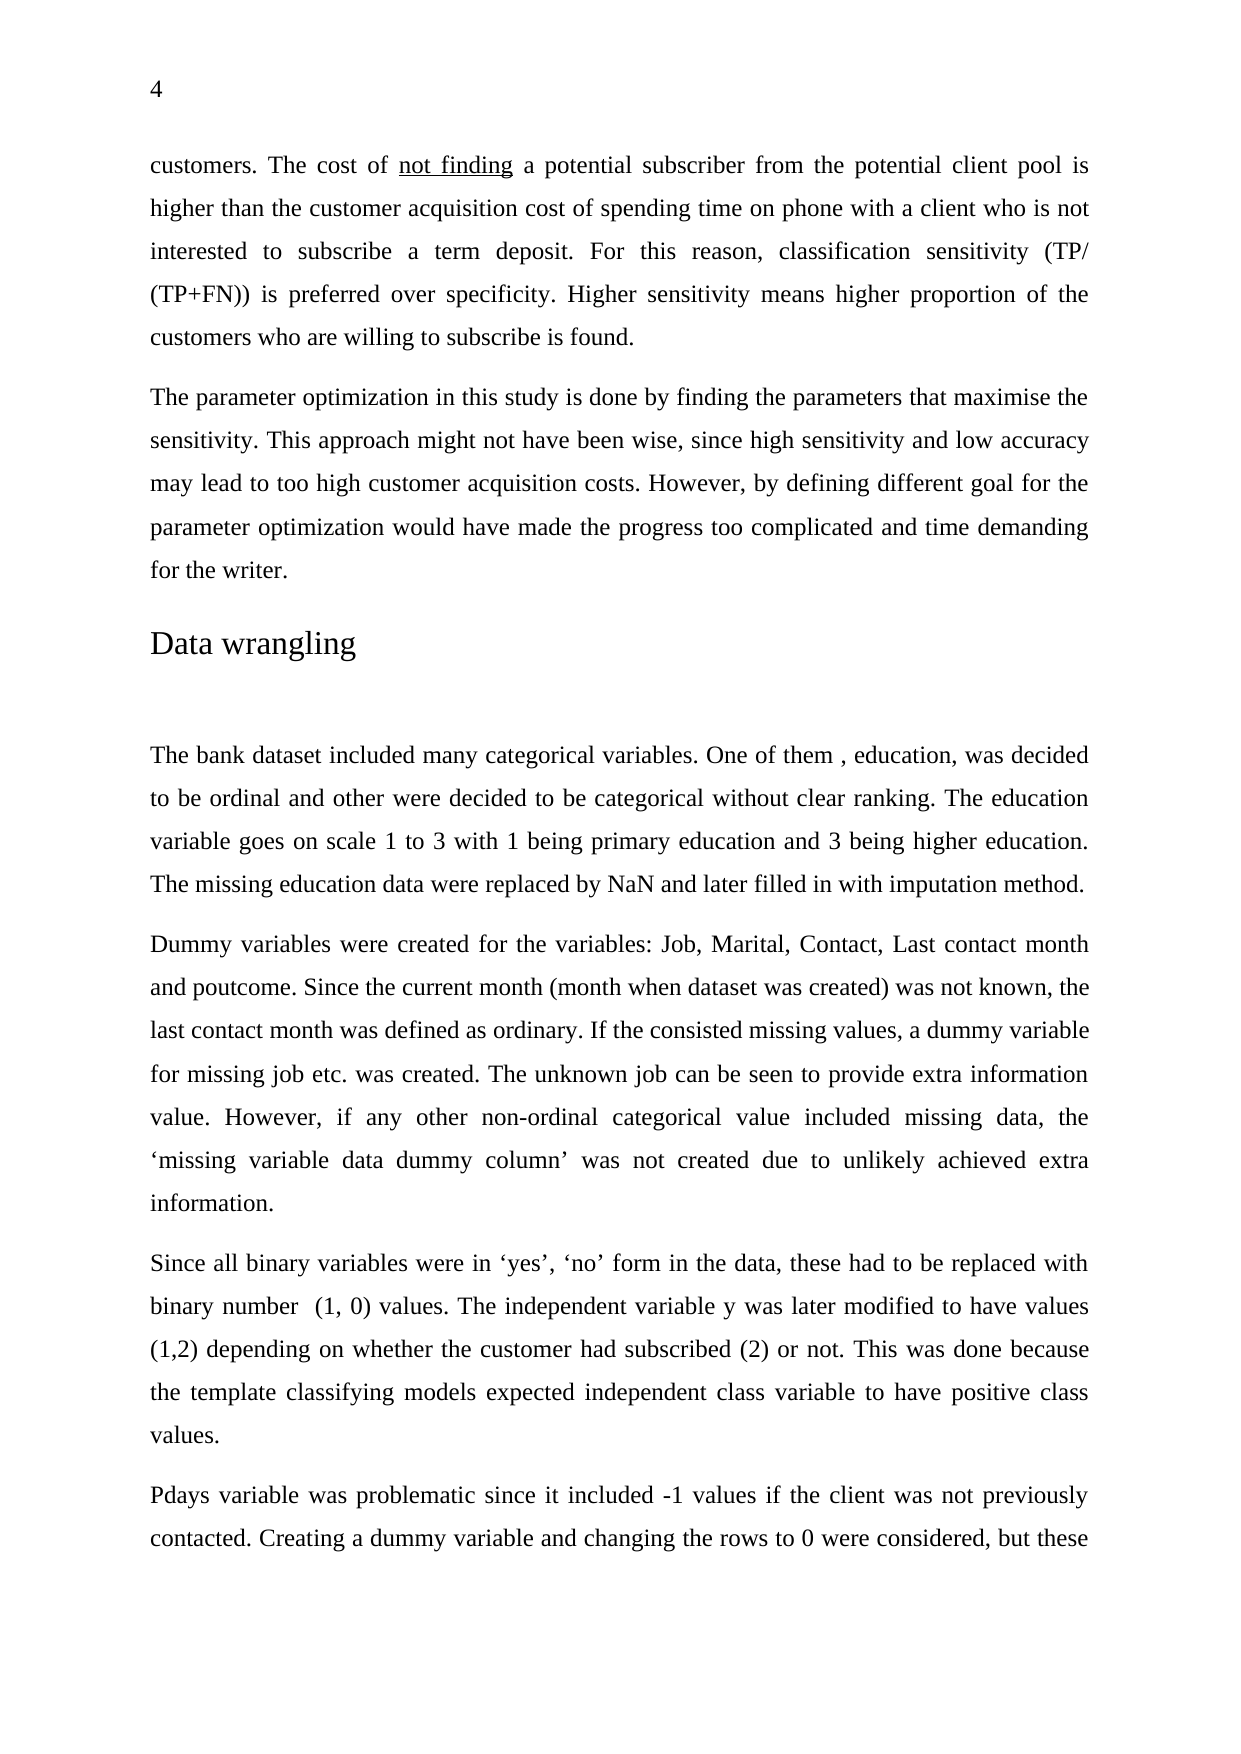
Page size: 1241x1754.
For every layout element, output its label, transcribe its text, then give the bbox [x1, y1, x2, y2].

text Dummy variables were created for the variables: Job, Marital, Contact, Last contact month and poutcome. Since the current month (month when dataset was created) was not known, the last contact month was defined as ordinary. If the consisted missing values, a dummy variable for missing job etc. was created. The unknown job can be seen to provide extra information value. However, if any other non-ordinal categorical value included missing data, the ‘missing variable data dummy column’ was not created due to unlikely achieved extra information. [150, 929, 1090, 1217]
text Since all binary variables were in ‘yes’, ‘no’ form in the data, these had to be replaced with binary number (1, 0) values. The independent variable y was later modified to have values (1,2) depending on whether the customer had subscribed (2) or not. This was done because the template classifying models expected independent class variable to have positive class values. [150, 1248, 1090, 1449]
text The bank dataset included many categorical variables. One of them , education, was decided to be ordinal and other were decided to be categorical without clear ranking. The education variable goes on scale 1 to 3 with 1 being primary education and 3 being higher education. The missing education data were replaced by NaN and later filled in with imputation method. [150, 740, 1090, 898]
subtitle Data wrangling [150, 623, 1090, 661]
text The parameter optimization in this study is done by finding the parameters that maximise the sensitivity. This approach might not have been wise, since high sensitivity and low accuracy may lead to too high customer acquisition costs. However, by defining different goal for the parameter optimization would have made the progress too complicated and time demanding for the writer. [150, 382, 1090, 583]
